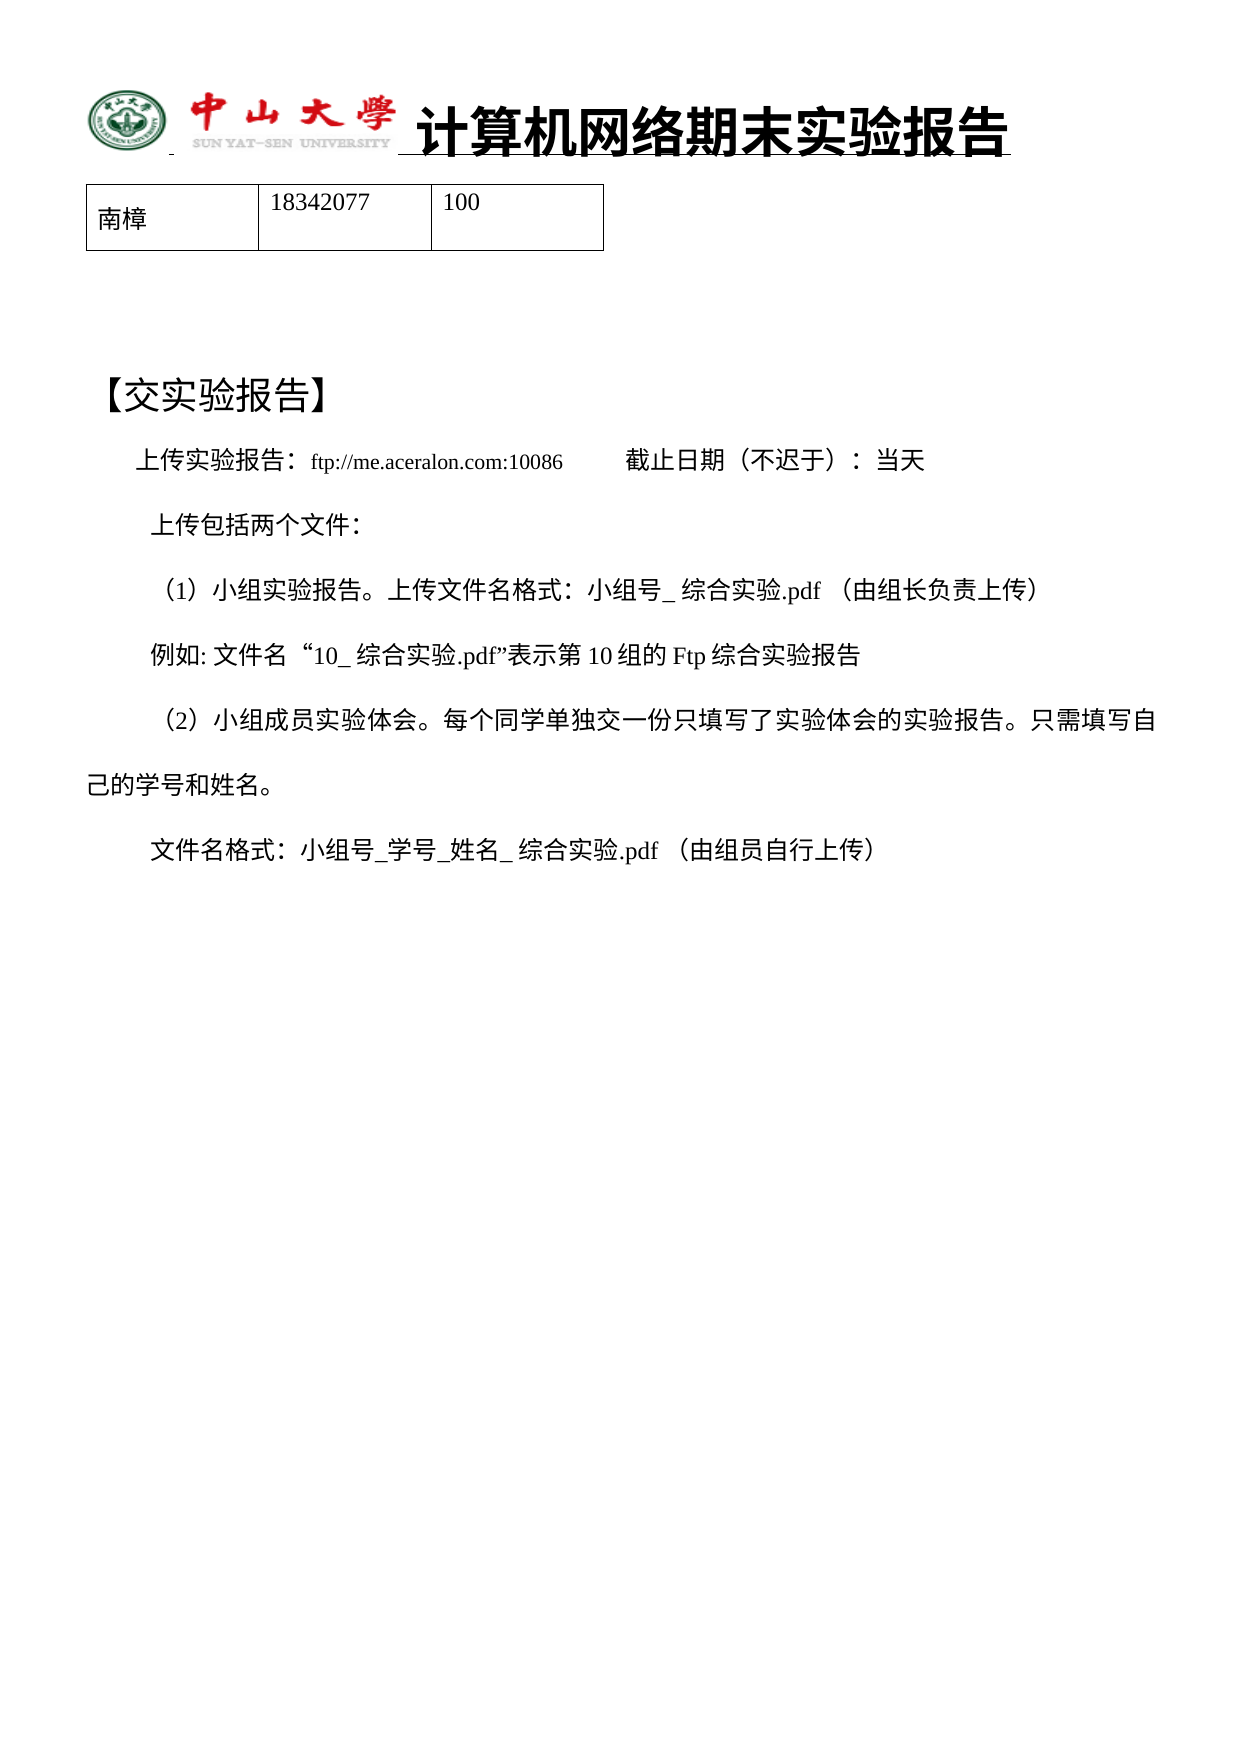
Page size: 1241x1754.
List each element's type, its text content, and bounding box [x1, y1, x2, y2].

text 【交实验报告】 [85, 361, 1158, 426]
text （1）小组实验报告。上传文件名格式：小组号_ 综合实验.pdf （由组长负责上传） [85, 556, 1158, 621]
table_cell 南樟 [87, 185, 258, 250]
text 上传包括两个文件： [85, 491, 1158, 556]
text 例如: 文件名“10_ 综合实验.pdf”表示第10组的Ftp综合实验报告 [85, 621, 1158, 686]
picture [85, 88, 169, 153]
table_cell 18342077 [259, 185, 431, 250]
text （2）小组成员实验体会。每个同学单独交一份只填写了实验体会的实验报告。只需填写自己的学号和姓名。 [85, 686, 1158, 816]
table_cell 100 [432, 185, 603, 250]
text 文件名格式：小组号_学号_姓名_ 综合实验.pdf （由组员自行上传） [85, 816, 1158, 881]
text 上传实验报告：ftp://me.aceralon.com:10086 截止日期（不迟于）：当天 [85, 426, 1158, 491]
picture [174, 89, 399, 153]
